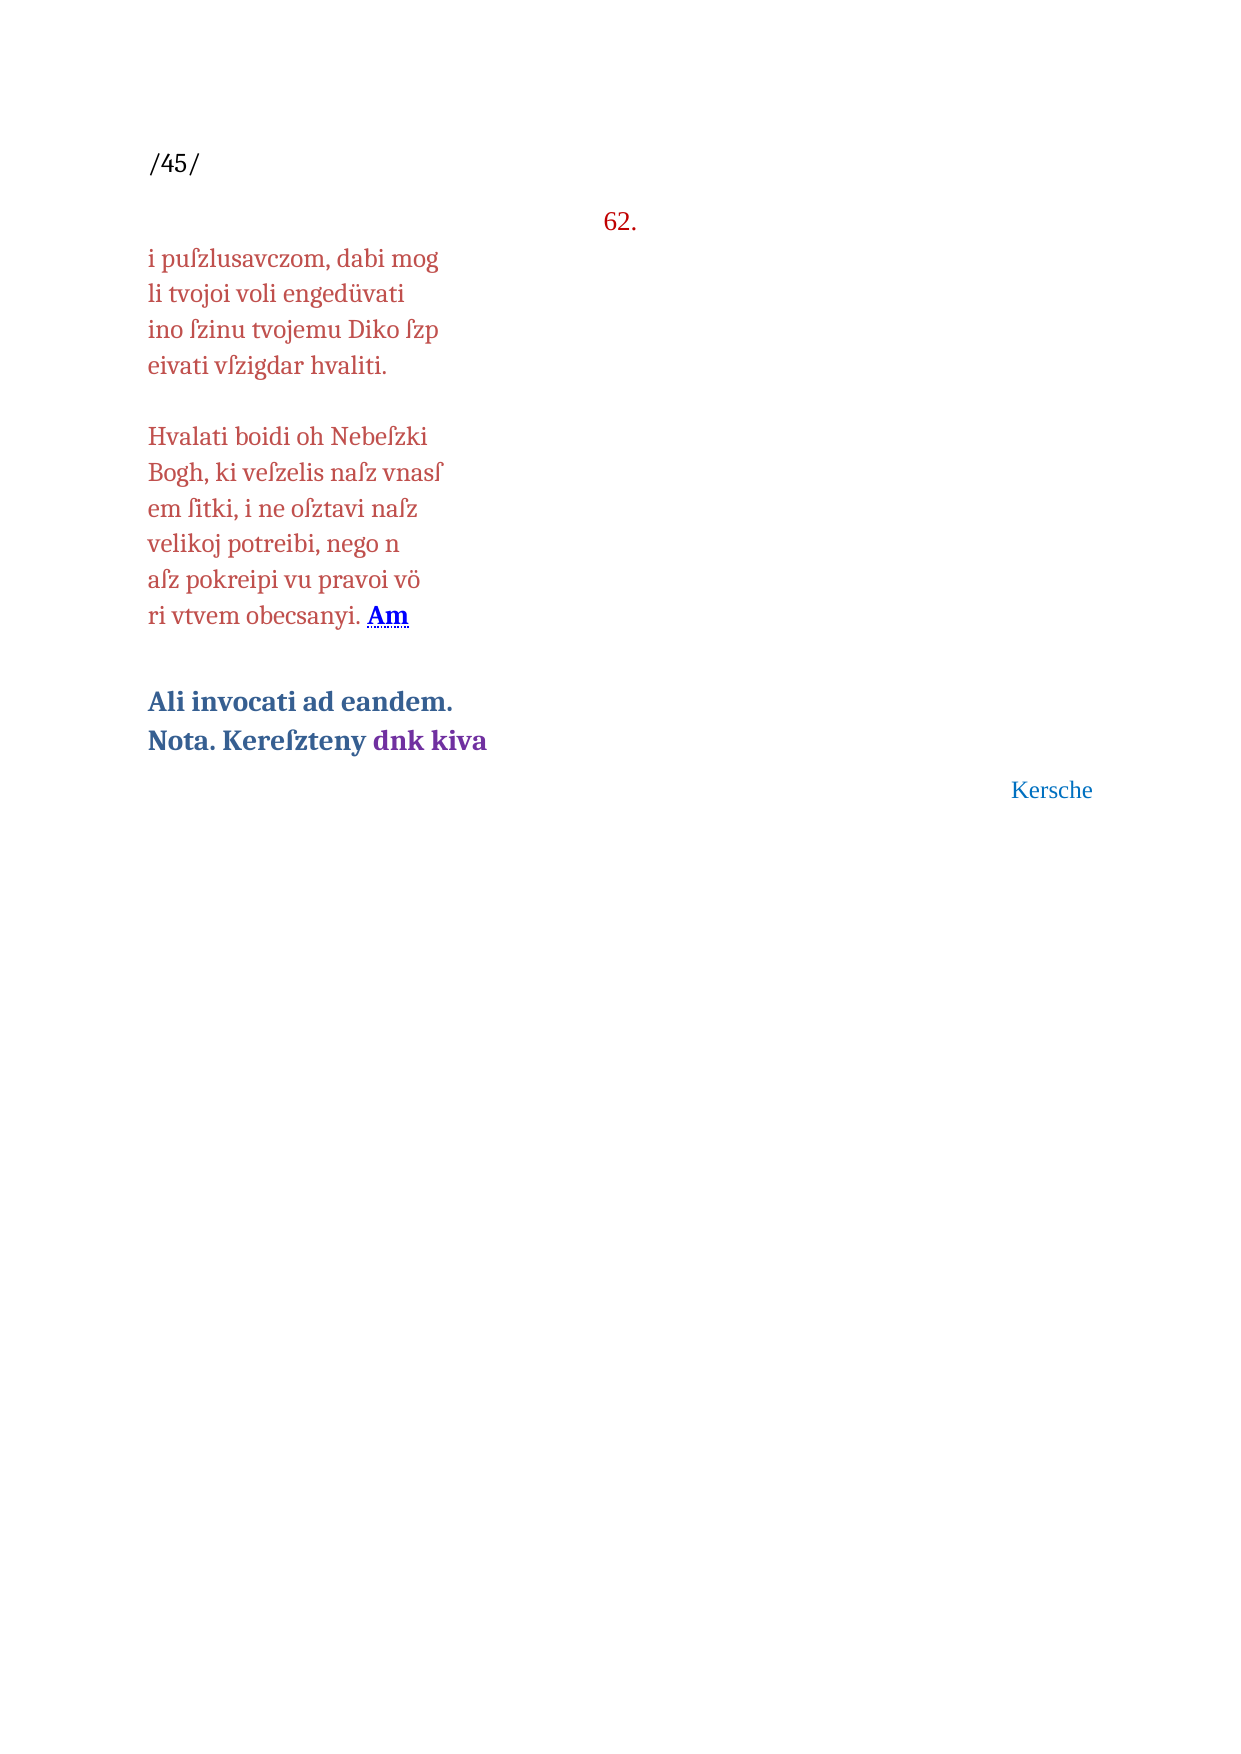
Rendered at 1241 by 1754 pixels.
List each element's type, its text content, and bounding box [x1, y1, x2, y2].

text i puſzlusavczom, dabi mog li tvojoi voli engedüvati ino ſzinu tvojemu Diko ſzp eivati vſzigdar hvaliti. [148, 243, 1093, 381]
text Hvalati boidi oh Nebeſzki Bogh, ki veſzelis naſz vnasſ em ſitki, i ne oſztavi naſz velikoj potreibi, nego n aſz pokreipi vu pravoi vö ri vtvem obecsanyi. Am [148, 421, 1093, 631]
text /45/ [148, 148, 1093, 179]
subtitle Ali invocati ad eandem. Nota. Kereſzteny dnk kiva [148, 686, 1093, 758]
text 62. [148, 205, 1093, 236]
text Kersche [148, 775, 1093, 804]
